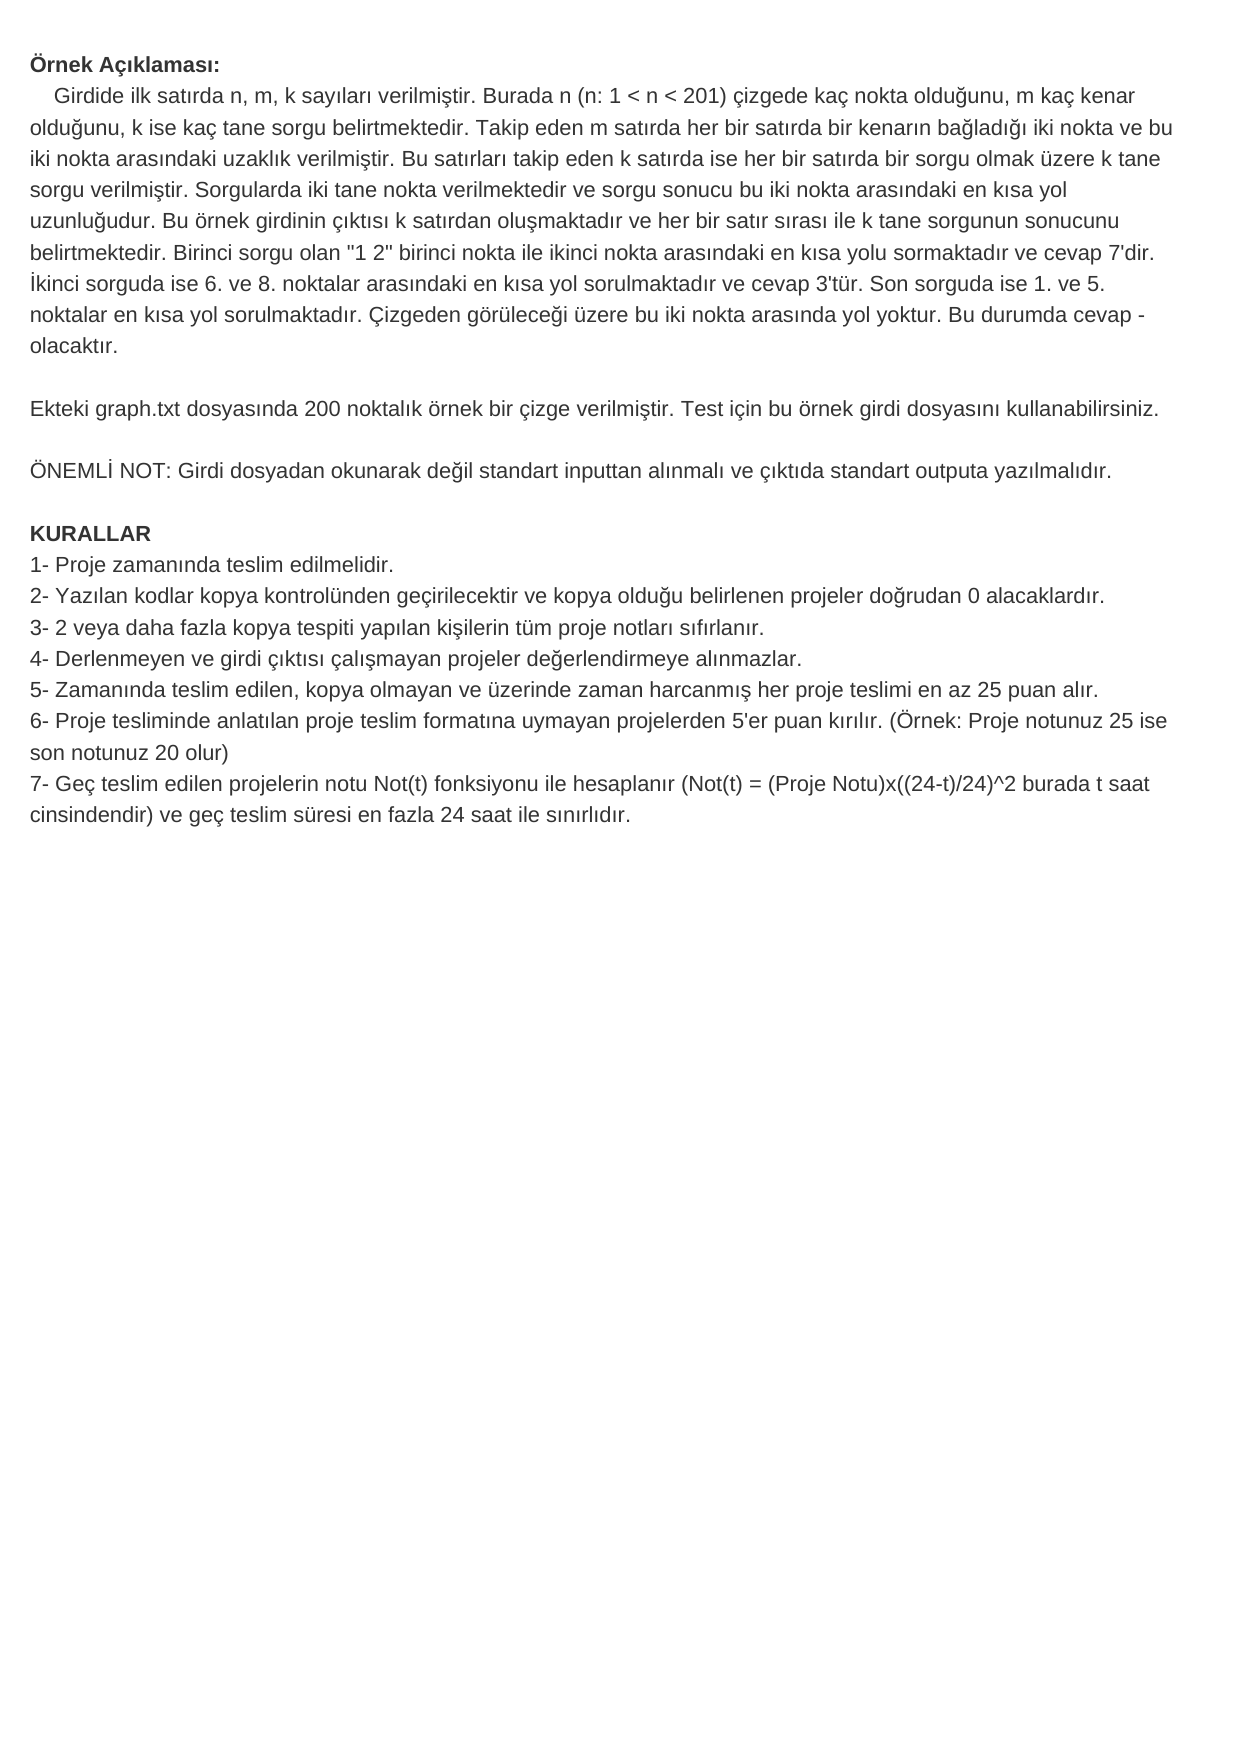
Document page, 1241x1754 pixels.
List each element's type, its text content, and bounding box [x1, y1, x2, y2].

text Örnek Açıklaması: Girdide ilk satırda n, m, k sayıları verilmiştir. Burada n (n: 1 < n < 201) çizgede kaç nokta olduğunu, m kaç kenar olduğunu, k ise kaç tane sorgu belirtmektedir. Takip eden m satırda her bir satırda bir kenarın bağladığı iki nokta ve bu iki nokta arasındaki uzaklık verilmiştir. Bu satırları takip eden k satırda ise her bir satırda bir sorgu olmak üzere k tane sorgu verilmiştir. Sorgularda iki tane nokta verilmektedir ve sorgu sonucu bu iki nokta arasındaki en kısa yol uzunluğudur. Bu örnek girdinin çıktısı k satırdan oluşmaktadır ve her bir satır sırası ile k tane sorgunun sonucunu belirtmektedir. Birinci sorgu olan "1 2" birinci nokta ile ikinci nokta arasındaki en kısa yolu sormaktadır ve cevap 7'dir. İkinci sorguda ise 6. ve 8. noktalar arasındaki en kısa yol sorulmaktadır ve cevap 3'tür. Son sorguda ise 1. ve 5. noktalar en kısa yol sorulmaktadır. Çizgeden görüleceği üzere bu iki nokta arasında yol yoktur. Bu durumda cevap - olacaktır. Ekteki graph.txt dosyasında 200 noktalık örnek bir çizge verilmiştir. Test için bu örnek girdi dosyasını kullanabilirsiniz. ÖNEMLİ NOT: Girdi dosyadan okunarak değil standart inputtan alınmalı ve çıktıda standart outputa yazılmalıdır. KURALLAR 1- Proje zamanında teslim edilmelidir. 2- Yazılan kodlar kopya kontrolünden geçirilecektir ve kopya olduğu belirlenen projeler doğrudan 0 alacaklardır. 3- 2 veya daha fazla kopya tespiti yapılan kişilerin tüm proje notları sıfırlanır. 4- Derlenmeyen ve girdi çıktısı çalışmayan projeler değerlendirmeye alınmazlar. 5- Zamanında teslim edilen, kopya olmayan ve üzerinde zaman harcanmış her proje teslimi en az 25 puan alır. 6- Proje tesliminde anlatılan proje teslim formatına uymayan projelerden 5'er puan kırılır. (Örnek: Proje notunuz 25 ise son notunuz 20 olur) 7- Geç teslim edilen projelerin notu Not(t) fonksiyonu ile hesaplanır (Not(t) = (Proje Notu)x((24-t)/24)^2 burada t saat cinsindendir) ve geç teslim süresi en fazla 24 saat ile sınırlıdır. [29, 15, 1181, 827]
